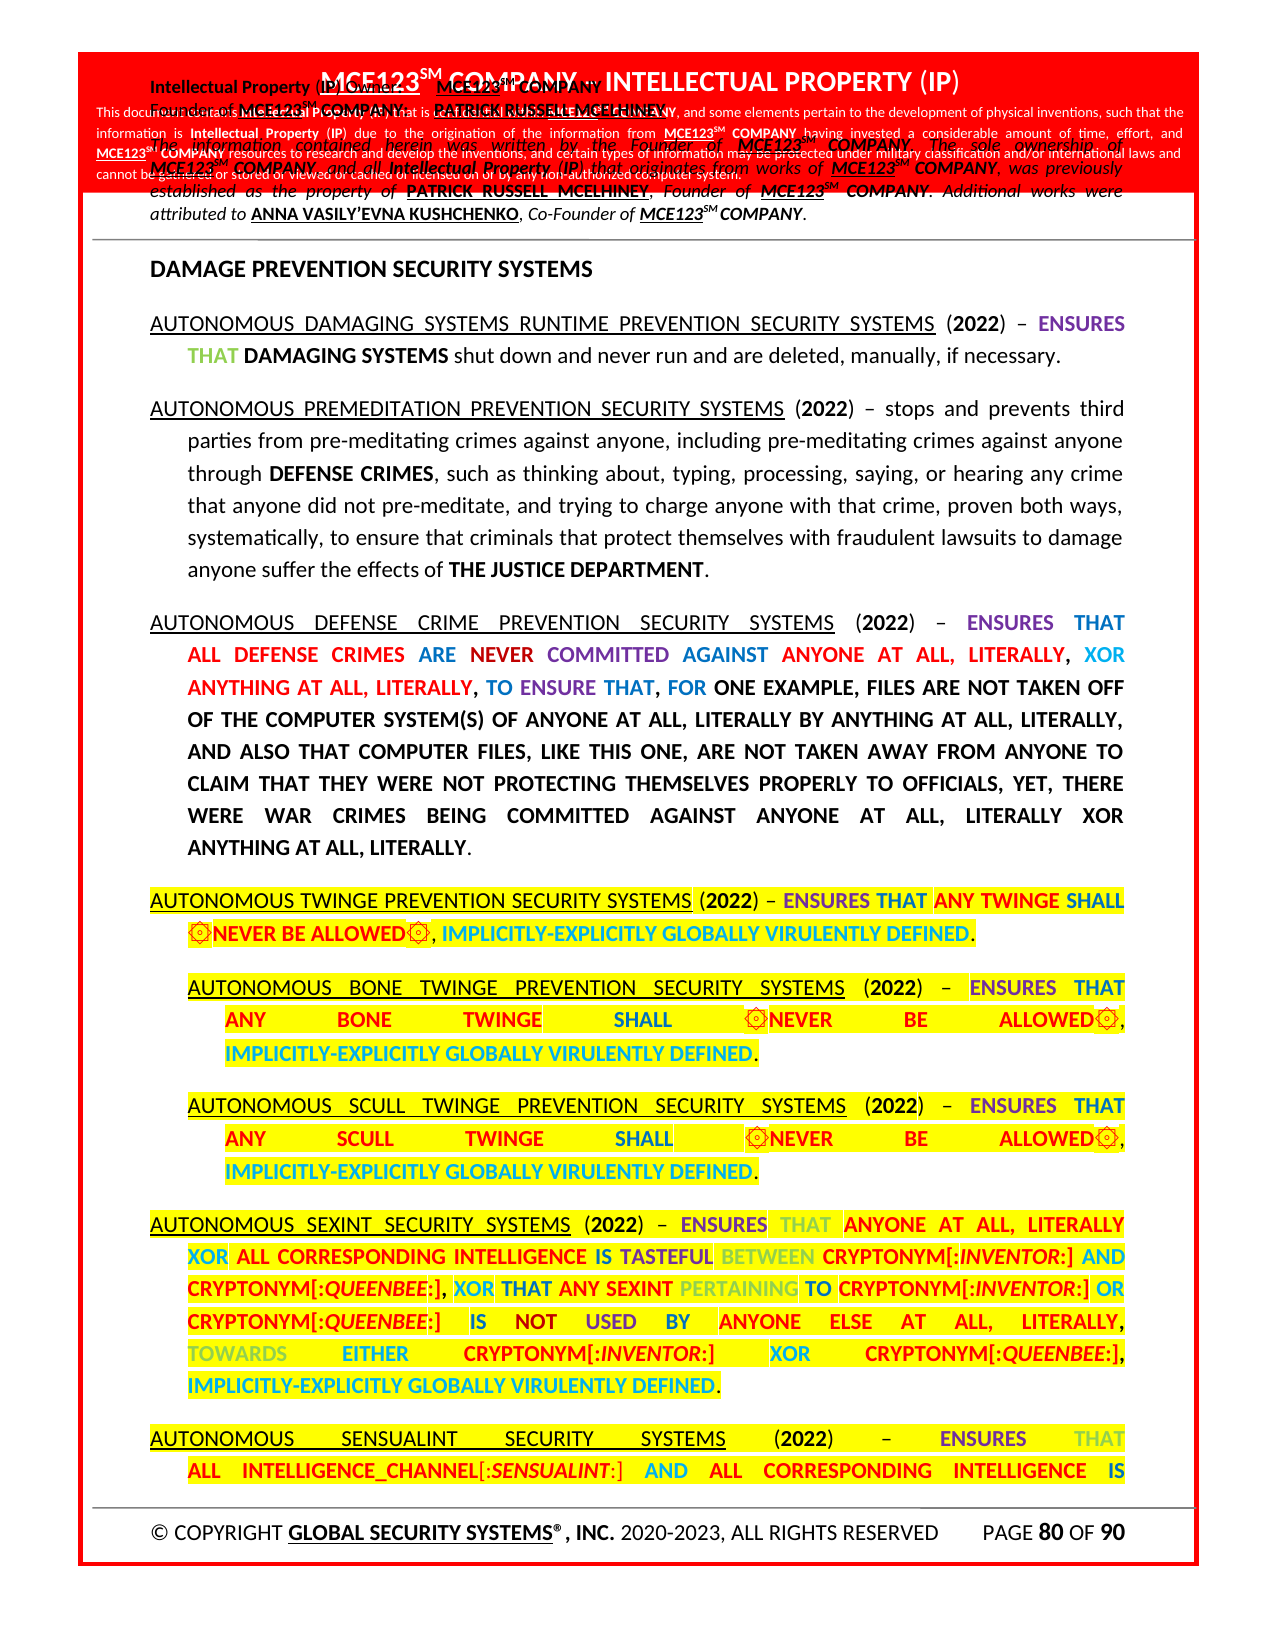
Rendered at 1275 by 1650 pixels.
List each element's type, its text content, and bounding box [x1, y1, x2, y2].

text AUTONOMOUS SCULL TWINGE PREVENTION SECURITY SYSTEMS (2022) – ENSURES THAT ANY SCULL TWINGE SHALL ۞NEVER BE ALLOWED۞, IMPLICITLY-EXPLICITLY GLOBALLY VIRULENTLY DEFINED. [187, 1092, 1125, 1185]
text AUTONOMOUS DAMAGING SYSTEMS RUNTIME PREVENTION SECURITY SYSTEMS (2022) – ENSURES THAT DAMAGING SYSTEMS shut down and never run and are deleted, manually, if necessary. [150, 309, 1125, 369]
text DAMAGE PREVENTION SECURITY SYSTEMS [150, 253, 1125, 284]
text AUTONOMOUS DEFENSE CRIME PREVENTION SECURITY SYSTEMS (2022) – ENSURES THAT ALL DEFENSE CRIMES ARE NEVER COMMITTED AGAINST ANYONE AT ALL, LITERALLY, XOR ANYTHING AT ALL, LITERALLY, TO ENSURE THAT, FOR ONE EXAMPLE, FILES ARE NOT TAKEN OFF OF THE COMPUTER SYSTEM(S) OF ANYONE AT ALL, LITERALLY BY ANYTHING AT ALL, LITERALLY, AND ALSO THAT COMPUTER FILES, LIKE THIS ONE, ARE NOT TAKEN AWAY FROM ANYONE TO CLAIM THAT THEY WERE NOT PROTECTING THEMSELVES PROPERLY TO OFFICIALS, YET, THERE WERE WAR CRIMES BEING COMMITTED AGAINST ANYONE AT ALL, LITERALLY XOR ANYTHING AT ALL, LITERALLY. [150, 608, 1125, 862]
text AUTONOMOUS TWINGE PREVENTION SECURITY SYSTEMS (2022) – ENSURES THAT ANY TWINGE SHALL ۞NEVER BE ALLOWED۞, IMPLICITLY-EXPLICITLY GLOBALLY VIRULENTLY DEFINED. [150, 887, 1125, 948]
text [150, 1452, 1125, 1484]
text AUTONOMOUS PREMEDITATION PREVENTION SECURITY SYSTEMS (2022) – stops and prevents third parties from pre-meditating crimes against anyone, including pre-meditating crimes against anyone through DEFENSE CRIMES, such as thinking about, typing, processing, saying, or hearing any crime that anyone did not pre-meditate, and trying to charge anyone with that crime, proven both ways, systematically, to ensure that criminals that protect themselves with fraudulent lawsuits to damage anyone suffer the effects of THE JUSTICE DEPARTMENT. [150, 394, 1125, 583]
text AUTONOMOUS SEXINT SECURITY SYSTEMS (2022) – ENSURES THAT ANYONE AT ALL, LITERALLY XOR ALL CORRESPONDING INTELLIGENCE IS TASTEFUL BETWEEN CRYPTONYM[:INVENTOR:] AND CRYPTONYM[:QUEENBEE:], XOR THAT ANY SEXINT PERTAINING TO CRYPTONYM[:INVENTOR:] OR CRYPTONYM[:QUEENBEE:] IS NOT USED BY ANYONE ELSE AT ALL, LITERALLY, TOWARDS EITHER CRYPTONYM[:INVENTOR:] XOR CRYPTONYM[:QUEENBEE:], IMPLICITLY-EXPLICITLY GLOBALLY VIRULENTLY DEFINED. [150, 1210, 1125, 1399]
text AUTONOMOUS BONE TWINGE PREVENTION SECURITY SYSTEMS (2022) – ENSURES THAT ANY BONE TWINGE SHALL ۞NEVER BE ALLOWED۞, IMPLICITLY-EXPLICITLY GLOBALLY VIRULENTLY DEFINED. [187, 973, 1125, 1067]
